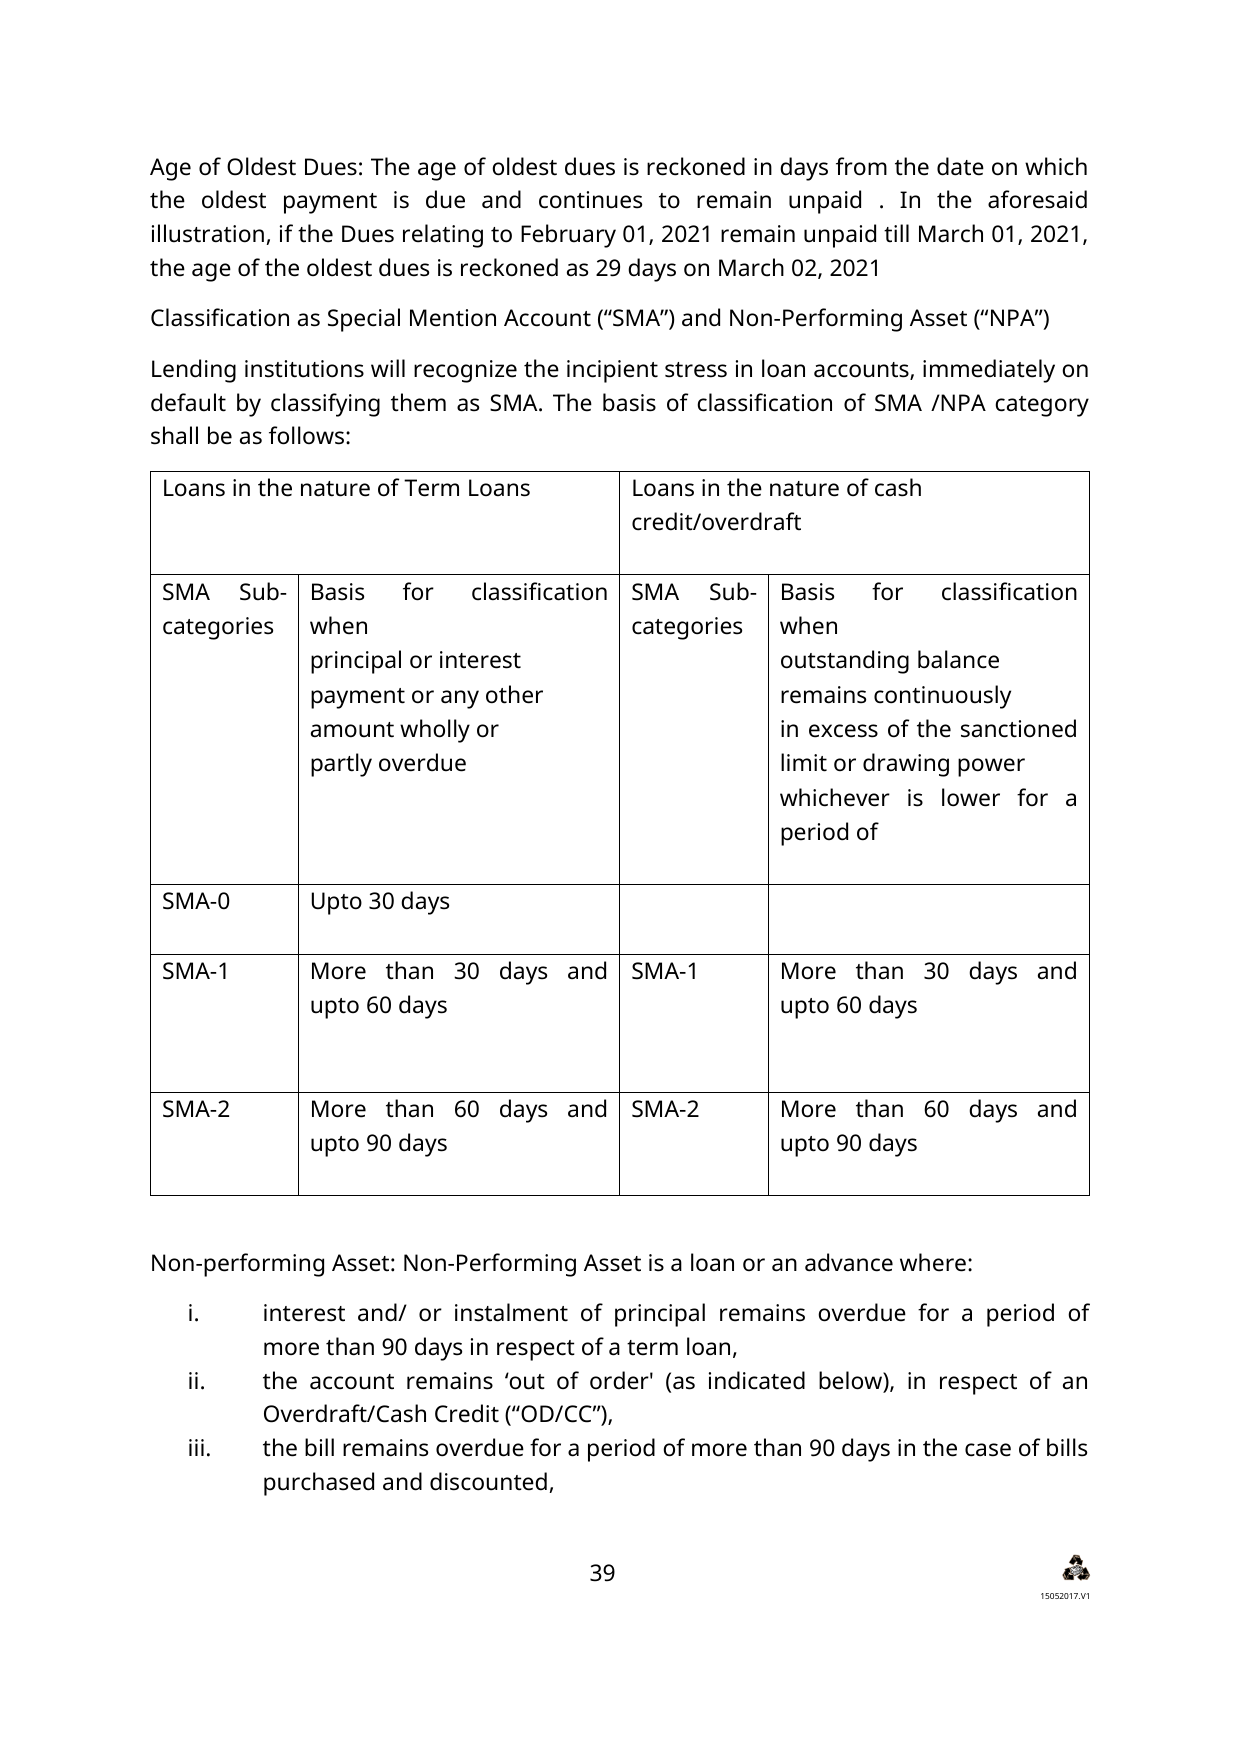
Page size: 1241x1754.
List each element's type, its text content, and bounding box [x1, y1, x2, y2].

table_cell Basis for classification when principal or interest payment or any other amount wholly or partly overdue [299, 575, 619, 884]
table_cell More than 30 days and upto 60 days [299, 955, 619, 1092]
list the account remains ‘out of order' (as indicated below), in respect of an Overdraft/Cash Credit (“OD/CC”), [187, 1364, 1090, 1429]
table_cell Upto 30 days [299, 885, 619, 953]
table_cell SMA-1 [151, 955, 298, 1092]
table_cell [620, 885, 768, 953]
table_cell SMA-2 [151, 1093, 298, 1195]
list the bill remains overdue for a period of more than 90 days in the case of bills purchased and discounted, [187, 1432, 1090, 1497]
table_cell [769, 885, 1089, 953]
table_cell SMA Sub-categories [620, 575, 768, 884]
text Non-performing Asset: Non-Performing Asset is a loan or an advance where: [150, 1247, 1090, 1278]
text Lending institutions will recognize the incipient stress in loan accounts, immediately on default by classifying them as SMA. The basis of classification of SMA /NPA category shall be as follows: [150, 353, 1090, 452]
table_cell More than 30 days and upto 60 days [769, 955, 1089, 1092]
text Classification as Special Mention Account (“SMA”) and Non-Performing Asset (“NPA”) [150, 302, 1090, 334]
table_header Loans in the nature of cash credit/overdraft [620, 472, 1089, 574]
text Age of Oldest Dues: The age of oldest dues is reckoned in days from the date on which the oldest payment is due and continues to remain unpaid . In the aforesaid illustration, if the Dues relating to February 01, 2021 remain unpaid till March 01, 2021, the age of the oldest dues is reckoned as 29 days on March 02, 2021 [150, 151, 1090, 283]
table_cell SMA Sub-categories [151, 575, 298, 884]
table_cell More than 60 days and upto 90 days [299, 1093, 619, 1195]
table_cell More than 60 days and upto 90 days [769, 1093, 1089, 1195]
table_cell SMA-2 [620, 1093, 768, 1195]
list interest and/ or instalment of principal remains overdue for a period of more than 90 days in respect of a term loan, [187, 1297, 1090, 1362]
table_cell Basis for classification when outstanding balance remains continuously in excess of the sanctioned limit or drawing power whichever is lower for a period of [769, 575, 1089, 884]
table_cell SMA-0 [151, 885, 298, 953]
table_cell SMA-1 [620, 955, 768, 1092]
table_header Loans in the nature of Term Loans [151, 472, 619, 574]
